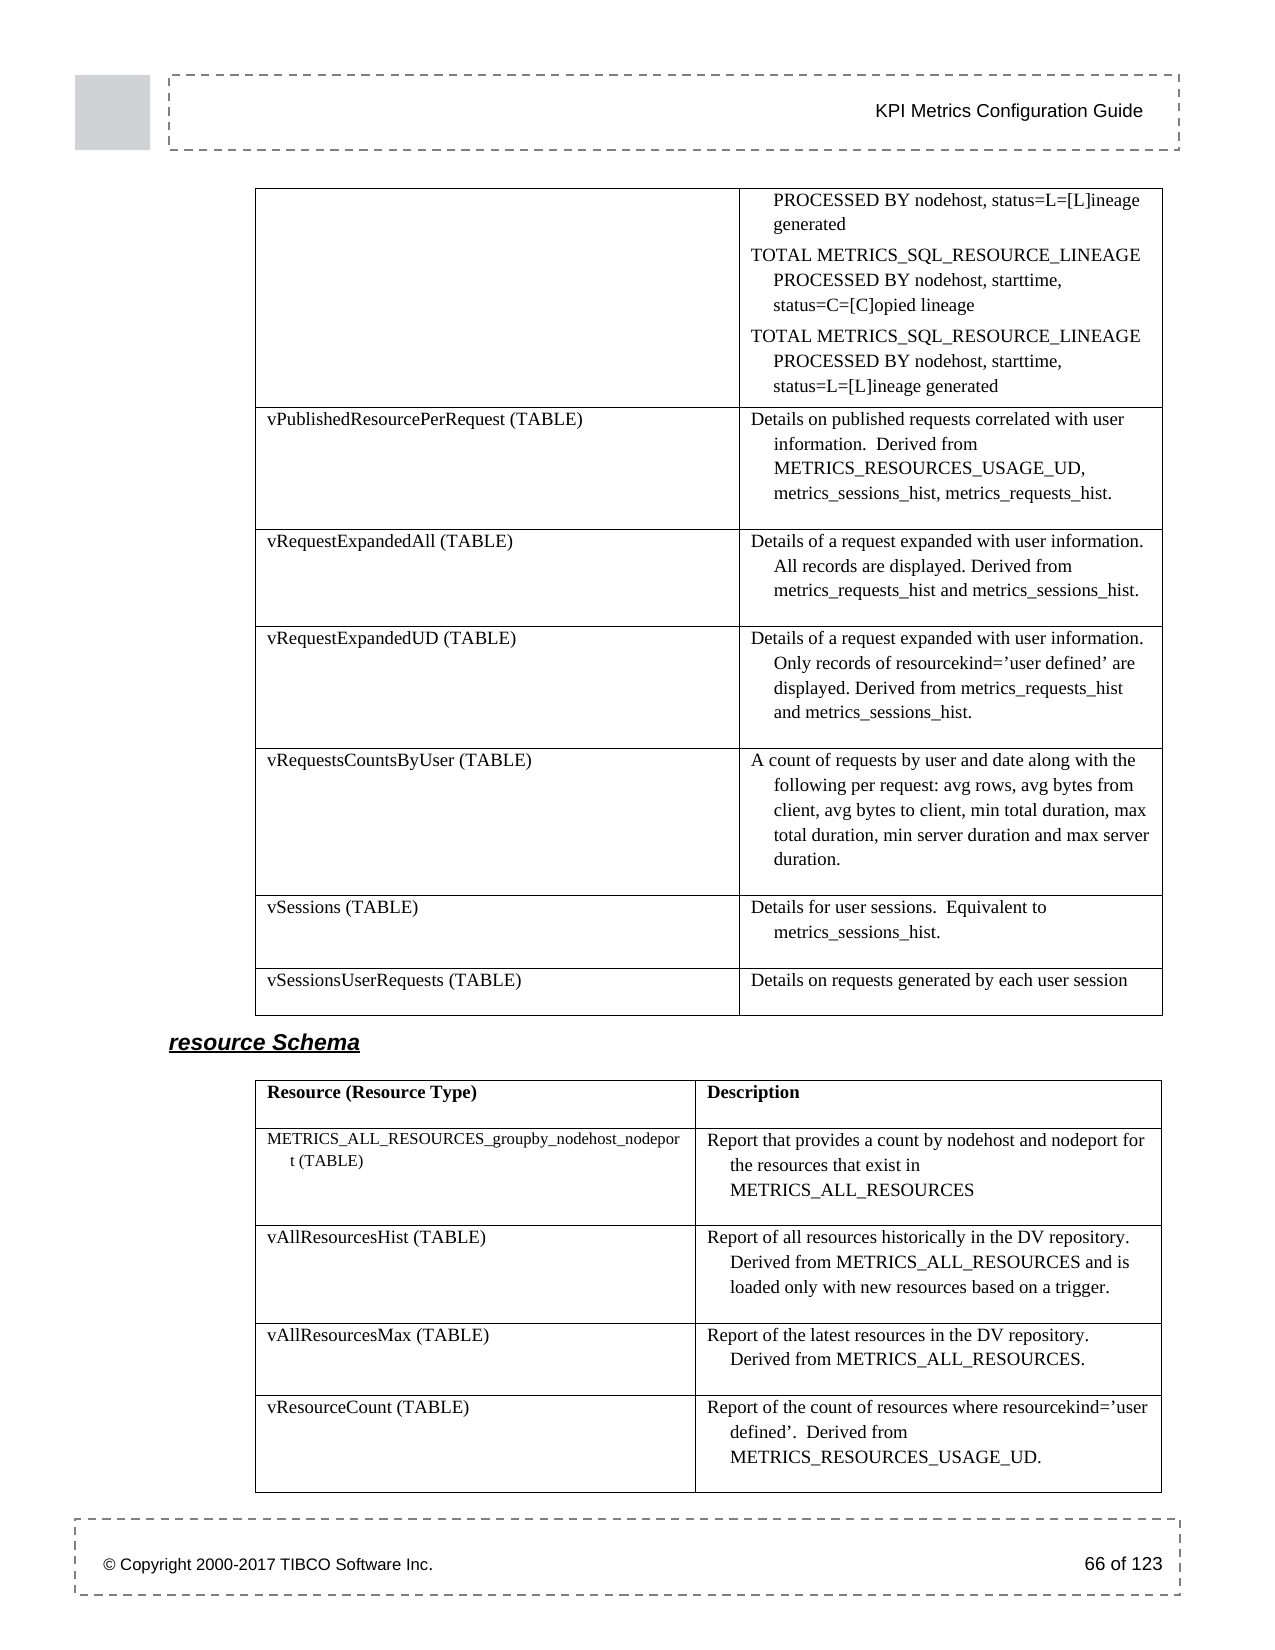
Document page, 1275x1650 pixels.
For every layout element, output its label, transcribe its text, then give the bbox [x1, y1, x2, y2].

table_cell vRequestExpandedUD (TABLE) [256, 627, 739, 748]
table_header Description [696, 1081, 1161, 1128]
table_cell Details of a request expanded with user information. Only records of resourcekind=’user defined’ are displayed. Derived from metrics_requests_hist and metrics_sessions_hist. [740, 627, 1162, 748]
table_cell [256, 189, 739, 407]
table_cell vRequestsCountsByUser (TABLE) [256, 749, 739, 895]
table_cell Details for user sessions. Equivalent to metrics_sessions_hist. [740, 896, 1162, 967]
table_cell vRequestExpandedAll (TABLE) [256, 530, 739, 626]
table_cell vPublishedResourcePerRequest (TABLE) [256, 408, 739, 529]
table_cell Details on published requests correlated with user information. Derived from METRICS_RESOURCES_USAGE_UD, metrics_sessions_hist, metrics_requests_hist. [740, 408, 1162, 529]
table_cell Details on requests generated by each user session [740, 969, 1162, 1015]
table_cell Details of a request expanded with user information. All records are displayed. Derived from metrics_requests_hist and metrics_sessions_hist. [740, 530, 1162, 626]
table_cell Report of the latest resources in the DV repository. Derived from METRICS_ALL_RESOURCES. [696, 1324, 1161, 1395]
table_cell Report of the count of resources where resourcekind=’user defined’. Derived from METRICS_RESOURCES_USAGE_UD. [696, 1396, 1161, 1492]
table_header Resource (Resource Type) [256, 1081, 695, 1128]
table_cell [740, 189, 1162, 407]
table_cell Report of all resources historically in the DV repository. Derived from METRICS_ALL_RESOURCES and is loaded only with new resources based on a trigger. [696, 1226, 1161, 1322]
table_cell vSessions (TABLE) [256, 896, 739, 967]
table_cell Report that provides a count by nodehost and nodeport for the resources that exist in METRICS_ALL_RESOURCES [696, 1129, 1161, 1225]
subtitle resource Schema [169, 1029, 1162, 1055]
table_cell vAllResourcesHist (TABLE) [256, 1226, 695, 1322]
table_cell A count of requests by user and date along with the following per request: avg rows, avg bytes from client, avg bytes to client, min total duration, max total duration, min server duration and max server duration. [740, 749, 1162, 895]
table_cell vAllResourcesMax (TABLE) [256, 1324, 695, 1395]
table_cell vSessionsUserRequests (TABLE) [256, 969, 739, 1015]
table_cell vResourceCount (TABLE) [256, 1396, 695, 1492]
table_cell METRICS_ALL_RESOURCES_groupby_nodehost_nodeport (TABLE) [256, 1129, 695, 1225]
